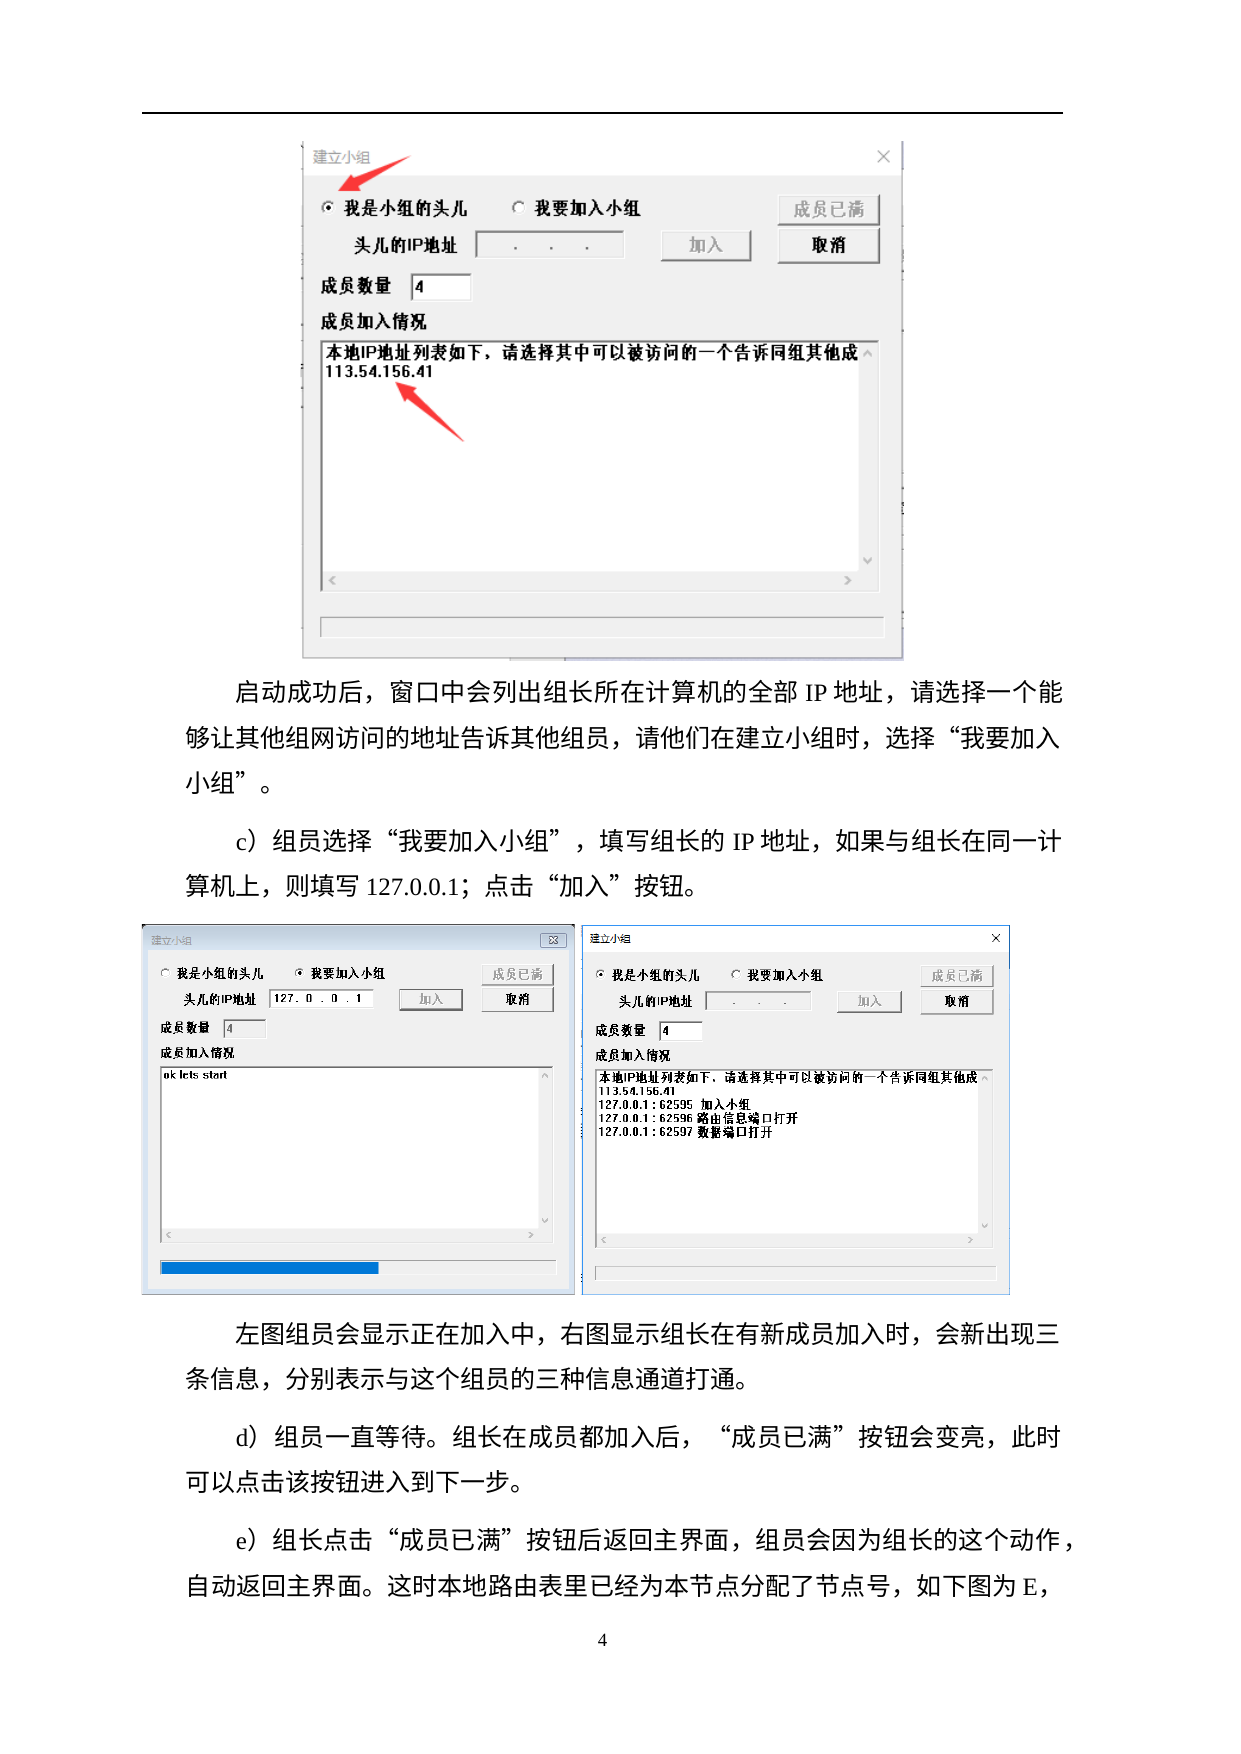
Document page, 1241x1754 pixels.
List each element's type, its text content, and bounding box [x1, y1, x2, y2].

text 左图组员会显示正在加入中，右图显示组长在有新成员加入时，会新出现三条信息，分别表示与这个组员的三种信息通道打通。 [186, 1314, 1063, 1396]
picture [300, 141, 904, 661]
text 启动成功后，窗口中会列出组长所在计算机的全部IP地址，请选择一个能够让其他组网访问的地址告诉其他组员，请他们在建立小组时，选择“我要加入小组”。 [186, 673, 1063, 800]
text c）组员选择“我要加入小组”，填写组长的IP地址，如果与组长在同一计算机上，则填写127.0.0.1；点击“加入”按钮。 [186, 821, 1063, 903]
text e）组长点击“成员已满”按钮后返回主界面，组员会因为组长的这个动作，自动返回主界面。这时本地路由表里已经为本节点分配了节点号，如下图为E，并准备了一份本地路由表。（图2-5） [186, 1521, 1063, 1602]
text d）组员一直等待。组长在成员都加入后，“成员已满”按钮会变亮，此时可以点击该按钮进入到下一步。 [186, 1417, 1063, 1499]
